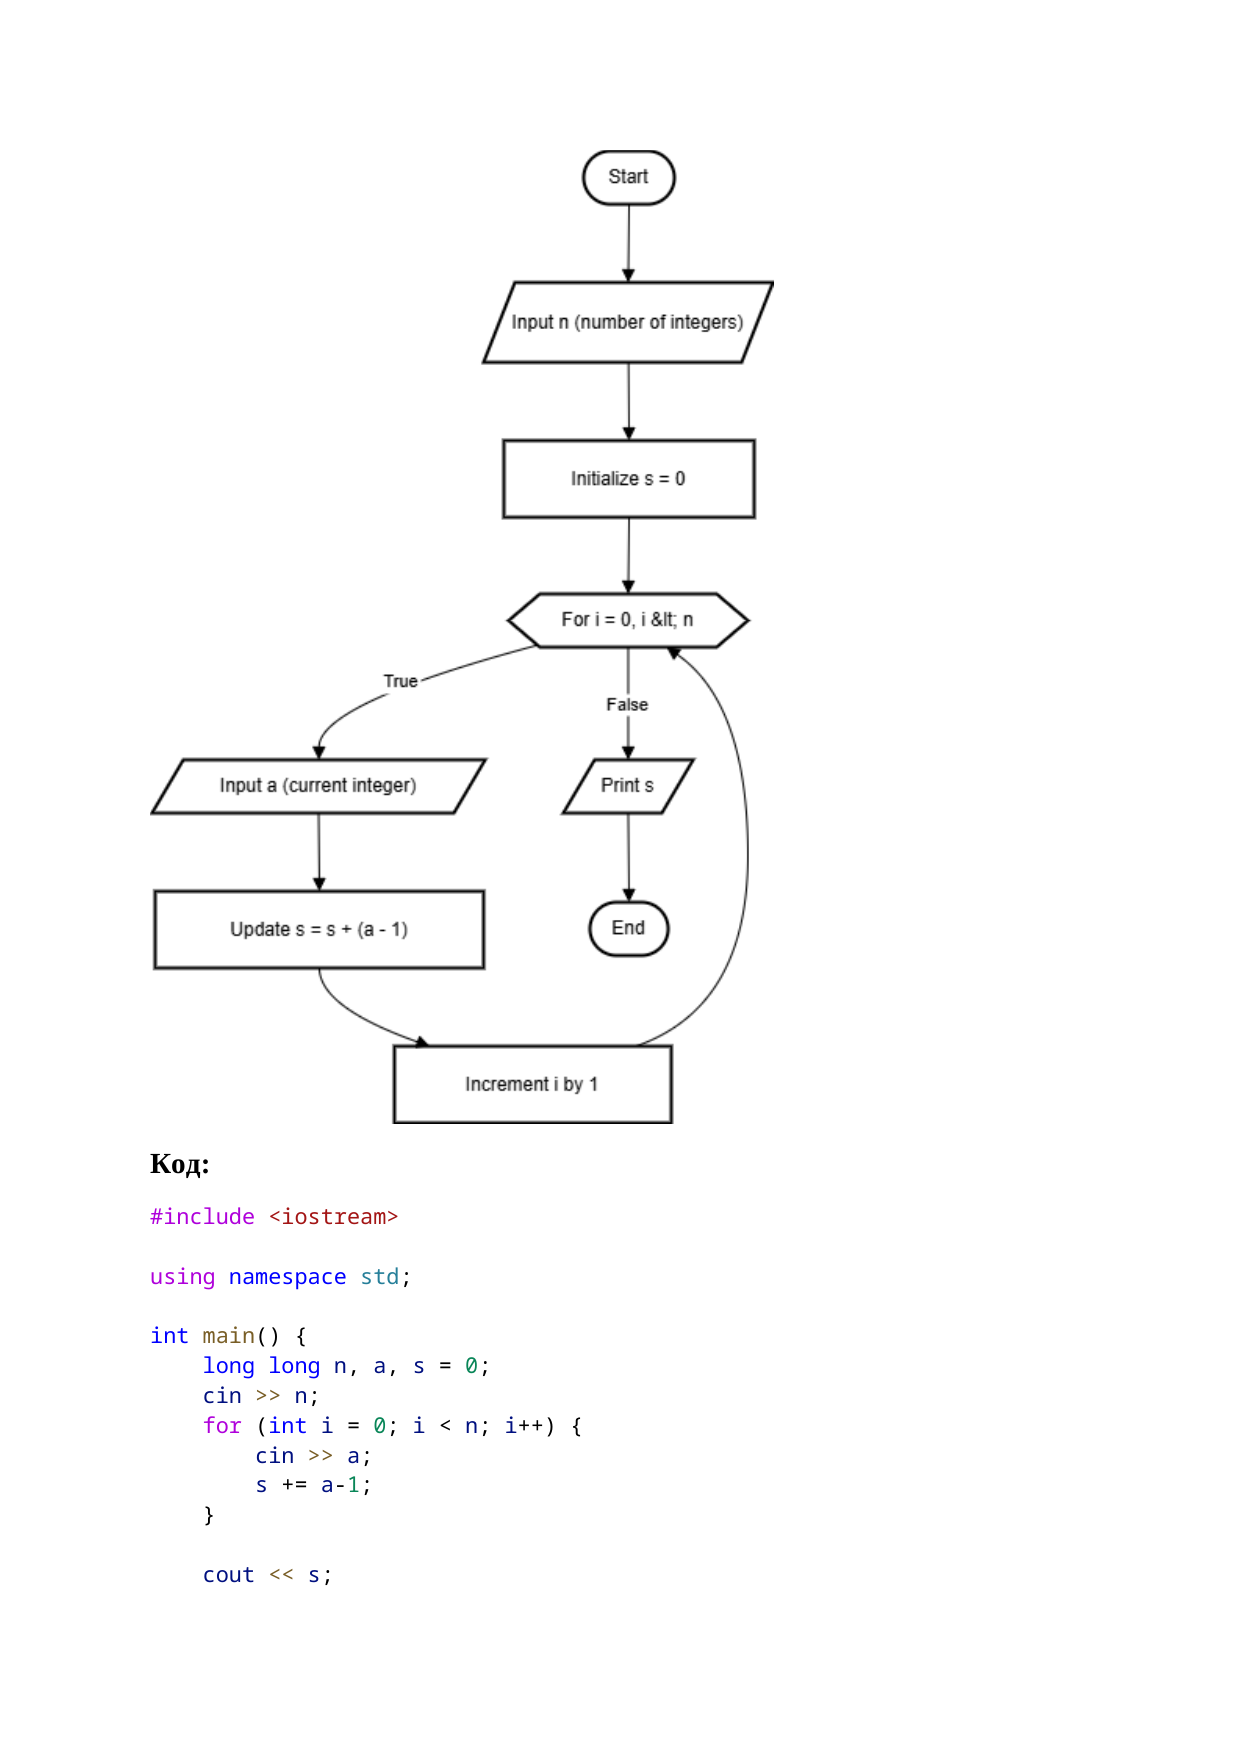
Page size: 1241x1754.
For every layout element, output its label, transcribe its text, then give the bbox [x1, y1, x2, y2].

text #include <iostream> [150, 1201, 1090, 1231]
text for (int i = 0; i < n; i++) { [150, 1410, 1090, 1440]
picture [150, 150, 774, 1124]
text Код: [150, 1146, 1090, 1179]
text cout << s; [150, 1559, 1090, 1589]
text s += a-1; [150, 1469, 1090, 1499]
text using namespace std; [150, 1261, 1090, 1291]
text cin >> a; [150, 1440, 1090, 1469]
text cin >> n; [150, 1380, 1090, 1410]
text int main() { [150, 1321, 1090, 1350]
text long long n, a, s = 0; [150, 1350, 1090, 1380]
text } [150, 1499, 1090, 1529]
